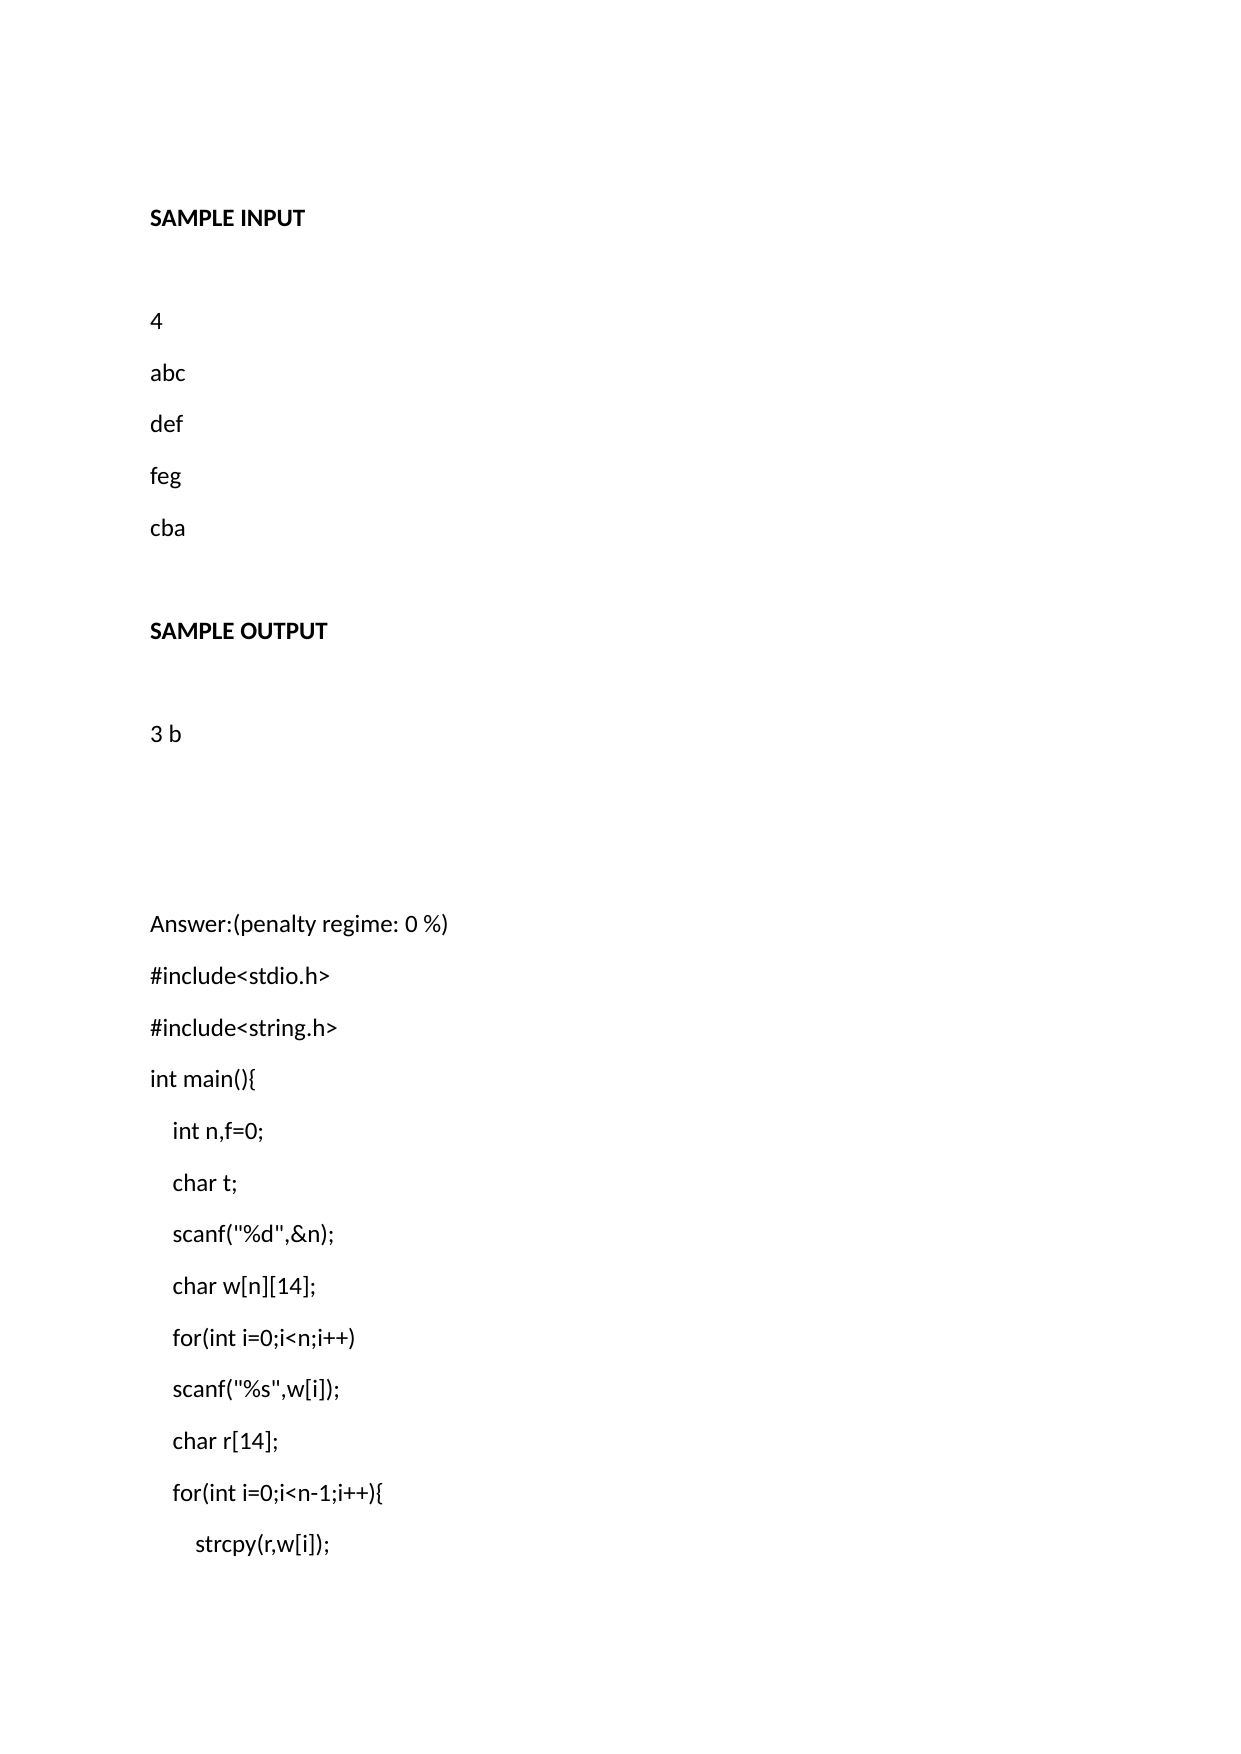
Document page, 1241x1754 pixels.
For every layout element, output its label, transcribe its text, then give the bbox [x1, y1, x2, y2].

text for(int i=0;i<n-1;i++){ [150, 1477, 1090, 1507]
text scanf("%s",w[i]); [150, 1373, 1090, 1404]
text char w[n][14]; [150, 1270, 1090, 1301]
text feg [150, 460, 1090, 491]
text def [150, 408, 1090, 439]
text Answer:(penalty regime: 0 %) [150, 908, 1090, 939]
text 4 [150, 305, 1090, 336]
text char t; [150, 1167, 1090, 1197]
text int n,f=0; [150, 1115, 1090, 1146]
text scanf("%d",&n); [150, 1218, 1090, 1249]
text cba [150, 512, 1090, 542]
text strcpy(r,w[i]); [150, 1528, 1090, 1559]
text #include<string.h> [150, 1012, 1090, 1042]
text int main(){ [150, 1063, 1090, 1094]
text 3 b [150, 718, 1090, 749]
text for(int i=0;i<n;i++) [150, 1322, 1090, 1352]
text abc [150, 357, 1090, 387]
text SAMPLE OUTPUT [150, 615, 1090, 646]
text char r[14]; [150, 1425, 1090, 1456]
text SAMPLE INPUT [150, 202, 1090, 232]
text #include<stdio.h> [150, 960, 1090, 991]
